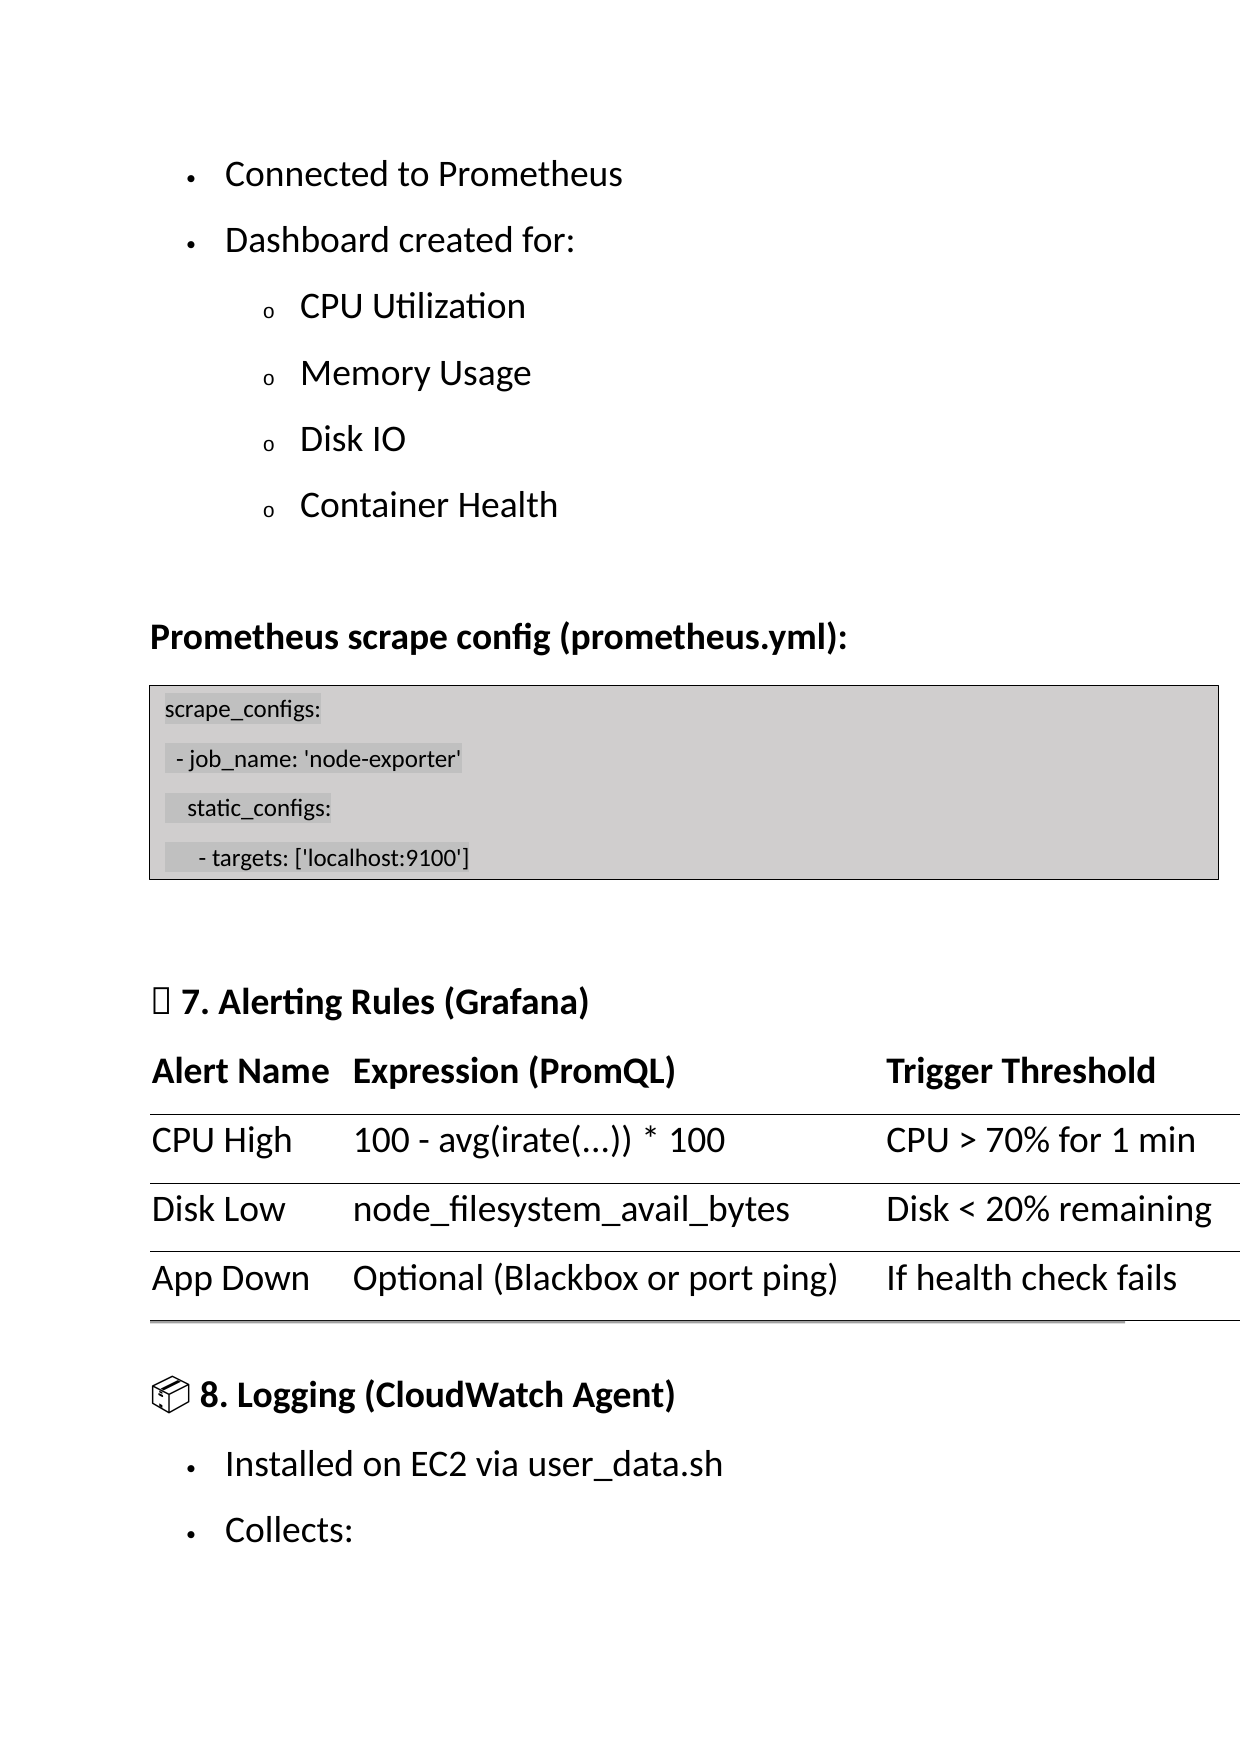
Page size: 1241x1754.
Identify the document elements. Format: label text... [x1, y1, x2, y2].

table_header Alert Name [150, 1046, 351, 1114]
list CPU Utilization [262, 282, 1090, 328]
table_header Expression (PromQL) [351, 1046, 884, 1114]
text 🚨 7. Alerting Rules (Grafana) [150, 974, 1090, 1025]
list Installed on EC2 via user_data.sh [187, 1439, 1090, 1485]
table_cell If health check fails [885, 1252, 1240, 1320]
list Collects: [187, 1506, 1090, 1552]
table_header Trigger Threshold [885, 1046, 1240, 1114]
table_cell Disk Low [150, 1184, 351, 1251]
table_cell Optional (Blackbox or port ping) [351, 1252, 884, 1320]
table_cell CPU > 70% for 1 min [885, 1115, 1240, 1182]
text Prometheus scrape config (prometheus.yml): [150, 613, 1090, 659]
table_cell CPU High [150, 1115, 351, 1182]
table_cell Disk < 20% remaining [885, 1184, 1240, 1251]
list Dashboard created for: [187, 216, 1090, 262]
table_cell App Down [150, 1252, 351, 1320]
text 📦 8. Logging (CloudWatch Agent) [150, 1368, 1090, 1419]
list Disk IO [262, 414, 1090, 460]
list Container Health [262, 481, 1090, 527]
list Connected to Prometheus [187, 150, 1090, 196]
list Memory Usage [262, 348, 1090, 394]
table_cell node_filesystem_avail_bytes [351, 1184, 884, 1251]
table_cell 100 - avg(irate(...)) * 100 [351, 1115, 884, 1182]
